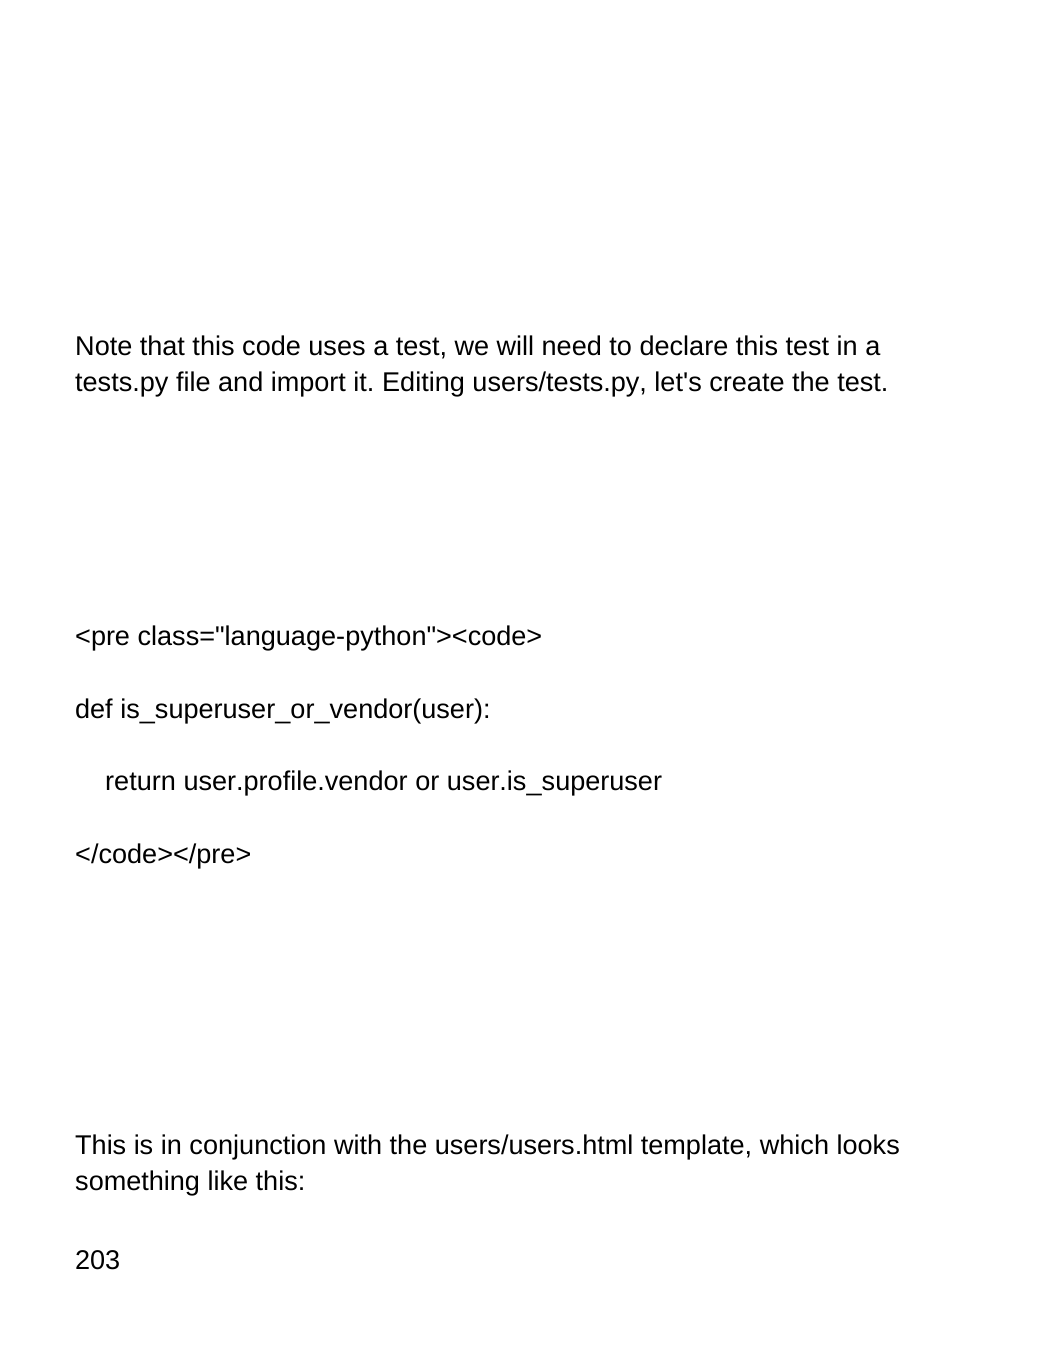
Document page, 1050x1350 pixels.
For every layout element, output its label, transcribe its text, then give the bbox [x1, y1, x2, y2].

text <pre class="language-python"><code> [75, 620, 975, 687]
text This is in conjunction with the users/users.html template, which looks something like this: [75, 1129, 975, 1232]
text </code></pre> [75, 838, 975, 869]
text Note that this code uses a test, we will need to declare this test in a tests.py file and import it. Editing users/tests.py, let's create the test. [75, 330, 975, 433]
text def is_superuser_or_vendor(user): [75, 693, 975, 760]
text return user.profile.vendor or user.is_superuser [75, 765, 975, 832]
